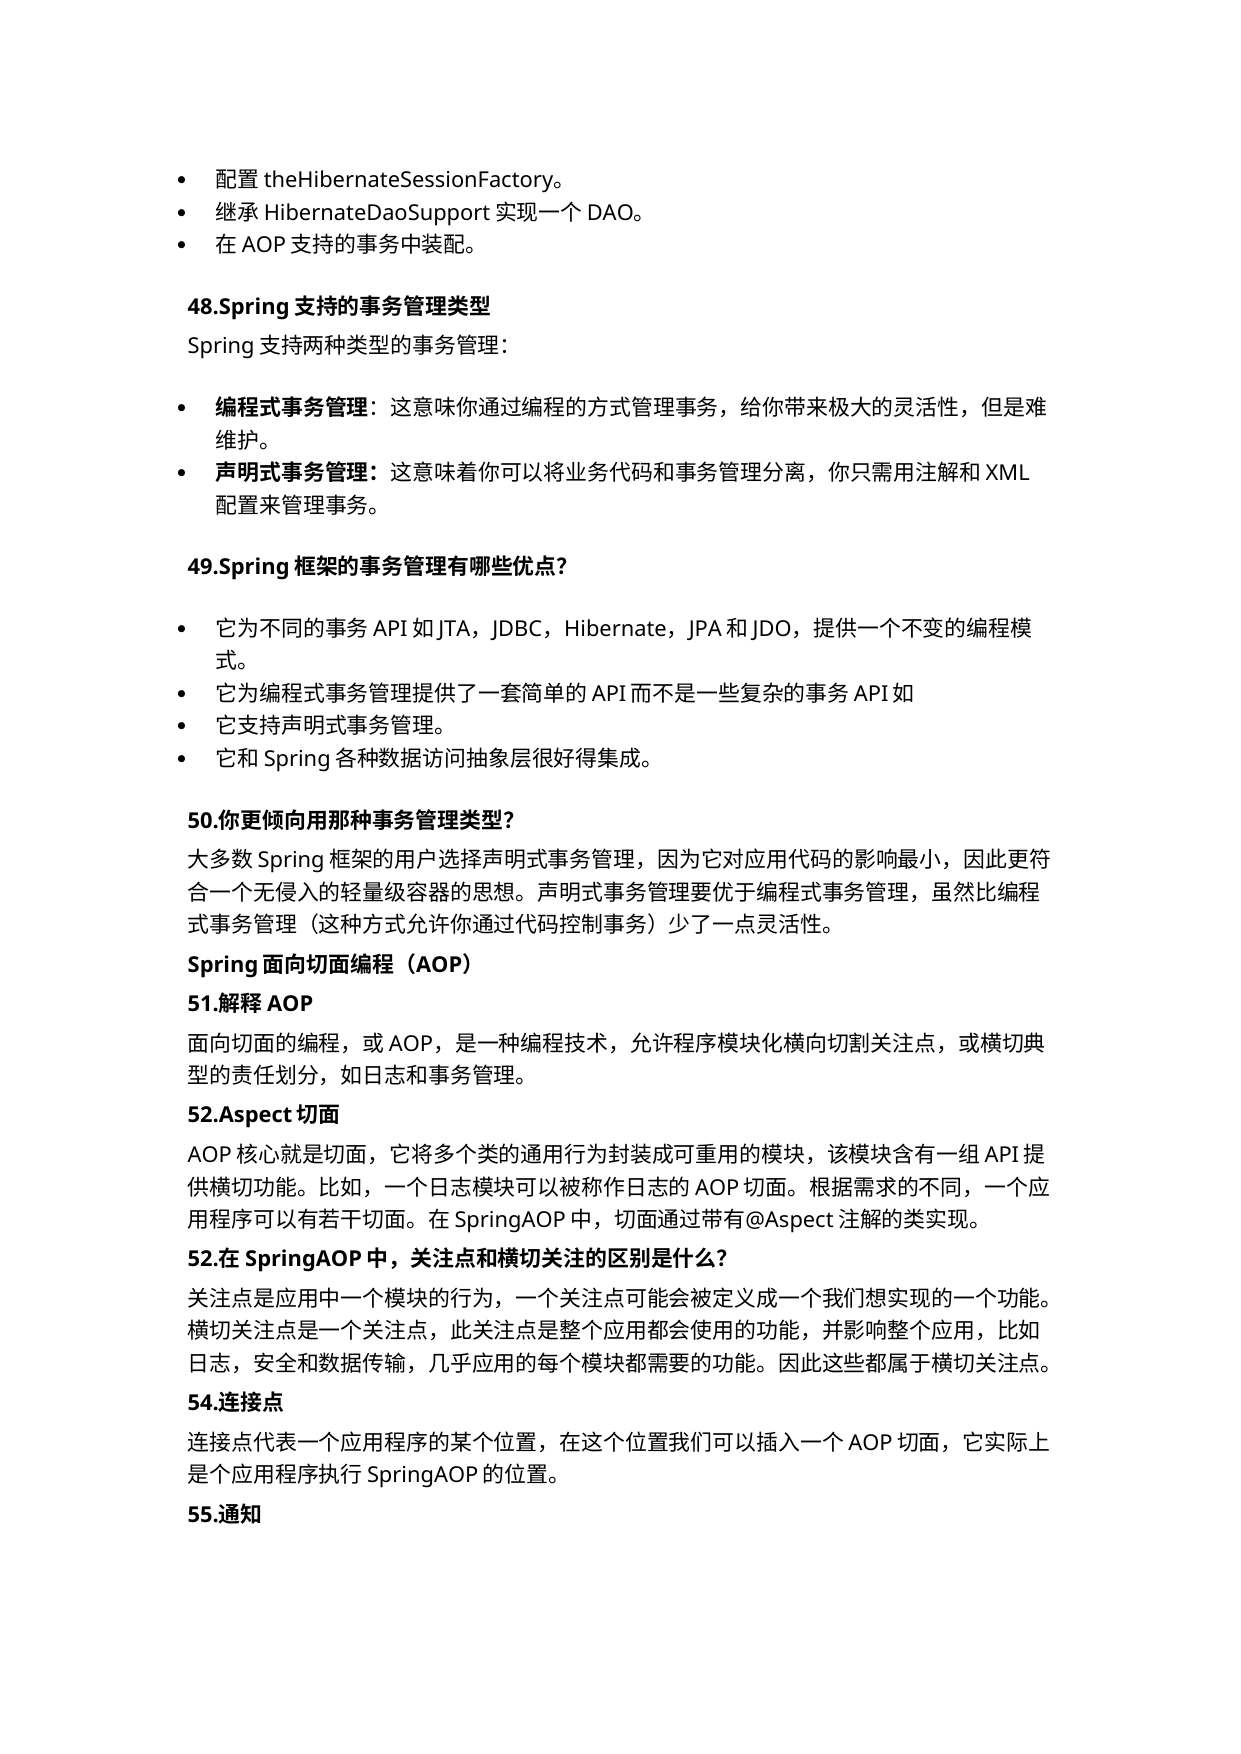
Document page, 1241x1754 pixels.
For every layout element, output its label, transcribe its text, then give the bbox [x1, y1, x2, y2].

text 54.连接点 [187, 1385, 1053, 1418]
text Spring支持两种类型的事务管理： [187, 328, 1053, 361]
text Spring面向切面编程（AOP） [187, 946, 1053, 979]
list 声明式事务管理：这意味着你可以将业务代码和事务管理分离，你只需用注解和XML配置来管理事务。 [178, 455, 1053, 520]
text 48.Spring支持的事务管理类型 [187, 289, 1053, 321]
text 55.通知 [187, 1497, 1053, 1529]
list 它和Spring各种数据访问抽象层很好得集成。 [178, 741, 1053, 773]
list 配置theHibernateSessionFactory。 [178, 162, 1053, 194]
text 关注点是应用中一个模块的行为，一个关注点可能会被定义成一个我们想实现的一个功能。 横切关注点是一个关注点，此关注点是整个应用都会使用的功能，并影响整个应用，比如日志，安全和数据传输，几乎应用的每个模块都需要的功能。因此这些都属于横切关注点。 [187, 1281, 1053, 1378]
list 它为不同的事务API如JTA，JDBC，Hibernate，JPA和JDO，提供一个不变的编程模式。 [178, 611, 1053, 676]
list 它支持声明式事务管理。 [178, 708, 1053, 741]
text 面向切面的编程，或AOP，是一种编程技术，允许程序模块化横向切割关注点，或横切典型的责任划分，如日志和事务管理。 [187, 1025, 1053, 1090]
text AOP核心就是切面，它将多个类的通用行为封装成可重用的模块，该模块含有一组API提供横切功能。比如，一个日志模块可以被称作日志的AOP切面。根据需求的不同，一个应用程序可以有若干切面。在SpringAOP中，切面通过带有@Aspect注解的类实现。 [187, 1137, 1053, 1234]
text 51.解释AOP [187, 986, 1053, 1018]
list 在AOP支持的事务中装配。 [178, 227, 1053, 259]
text 连接点代表一个应用程序的某个位置，在这个位置我们可以插入一个AOP切面，它实际上是个应用程序执行SpringAOP的位置。 [187, 1424, 1053, 1489]
text 50.你更倾向用那种事务管理类型？ [187, 802, 1053, 835]
text 大多数Spring框架的用户选择声明式事务管理，因为它对应用代码的影响最小，因此更符合一个无侵入的轻量级容器的思想。声明式事务管理要优于编程式事务管理，虽然比编程式事务管理（这种方式允许你通过代码控制事务）少了一点灵活性。 [187, 842, 1053, 939]
list 编程式事务管理：这意味你通过编程的方式管理事务，给你带来极大的灵活性，但是难维护。 [178, 390, 1053, 455]
text 52.Aspect切面 [187, 1097, 1053, 1130]
text 52.在SpringAOP中，关注点和横切关注的区别是什么？ [187, 1241, 1053, 1274]
list 继承HibernateDaoSupport实现一个DAO。 [178, 194, 1053, 227]
list 它为编程式事务管理提供了一套简单的API而不是一些复杂的事务API如 [178, 676, 1053, 708]
text 49.Spring框架的事务管理有哪些优点？ [187, 549, 1053, 581]
